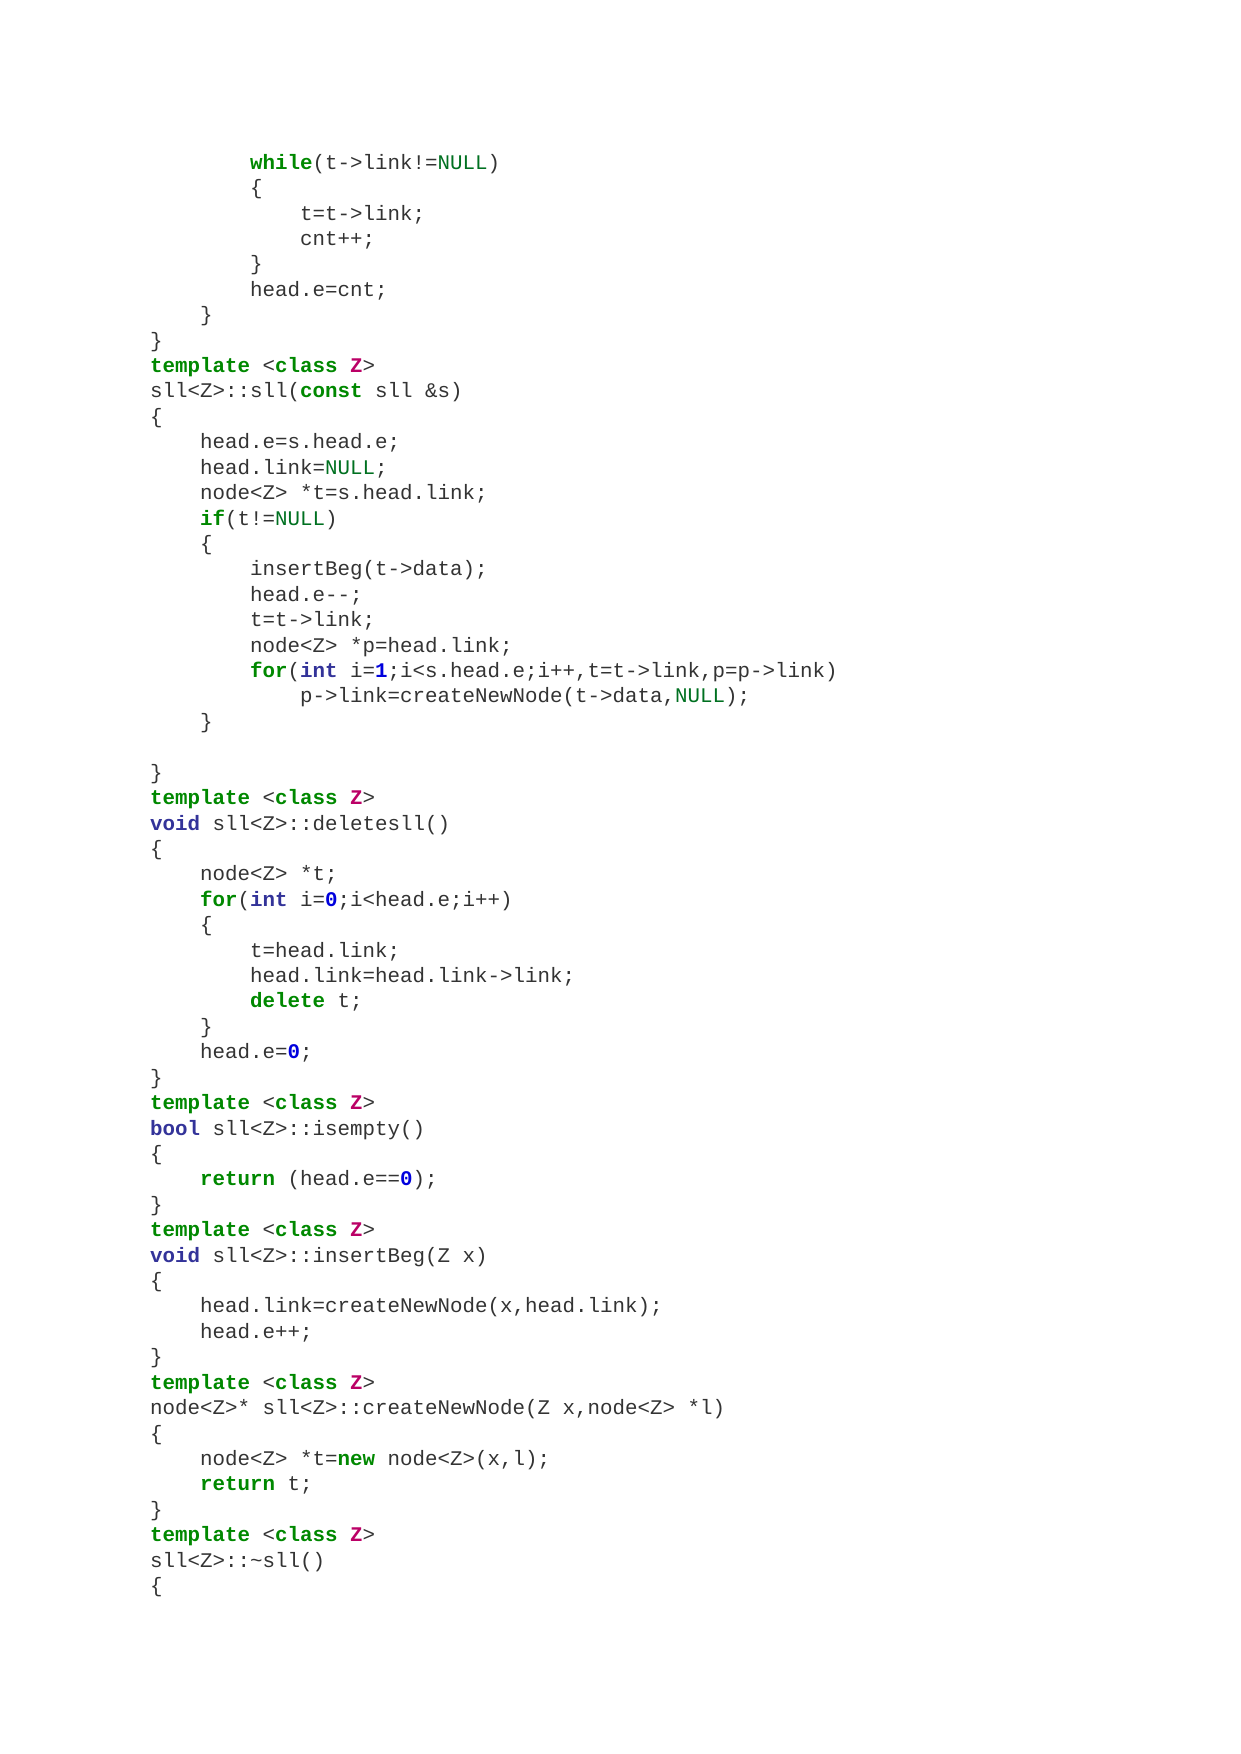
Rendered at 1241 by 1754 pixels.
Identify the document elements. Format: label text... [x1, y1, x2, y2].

text node<Z> *t=new node<Z>(x,l); [150, 1446, 1090, 1472]
text void sll<Z>::deletesll() [150, 811, 1090, 836]
text for(int i=1;i<s.head.e;i++,t=t->link,p=p->link) [150, 658, 1090, 684]
text p->link=createNewNode(t->data,NULL); [150, 684, 1090, 709]
text } [150, 328, 1090, 353]
text template <class Z> [150, 1370, 1090, 1395]
text t=t->link; [150, 201, 1090, 226]
text head.link=NULL; [150, 455, 1090, 480]
text sll<Z>::~sll() [150, 1548, 1090, 1573]
text for(int i=0;i<head.e;i++) [150, 887, 1090, 912]
text while(t->link!=NULL) [150, 150, 1090, 175]
text cnt++; [150, 226, 1090, 252]
text head.e--; [150, 582, 1090, 607]
text { [150, 1141, 1090, 1167]
text delete t; [150, 989, 1090, 1014]
text { [150, 912, 1090, 938]
text } [150, 1192, 1090, 1217]
text } [150, 760, 1090, 785]
text t=t->link; [150, 607, 1090, 633]
text if(t!=NULL) [150, 506, 1090, 531]
text return (head.e==0); [150, 1167, 1090, 1192]
text t=head.link; [150, 938, 1090, 963]
text template <class Z> [150, 1090, 1090, 1116]
text node<Z>* sll<Z>::createNewNode(Z x,node<Z> *l) [150, 1395, 1090, 1421]
text sll<Z>::sll(const sll &s) [150, 379, 1090, 404]
text return t; [150, 1472, 1090, 1497]
text { [150, 1573, 1090, 1599]
text template <class Z> [150, 1522, 1090, 1548]
text bool sll<Z>::isempty() [150, 1116, 1090, 1141]
text { [150, 1268, 1090, 1294]
text template <class Z> [150, 785, 1090, 811]
text { [150, 836, 1090, 862]
text template <class Z> [150, 1217, 1090, 1243]
text node<Z> *t; [150, 862, 1090, 887]
text } [150, 1065, 1090, 1090]
text head.e=s.head.e; [150, 429, 1090, 455]
text { [150, 404, 1090, 429]
text } [150, 1344, 1090, 1370]
text } [150, 252, 1090, 277]
text } [150, 709, 1090, 734]
text void sll<Z>::insertBeg(Z x) [150, 1243, 1090, 1268]
text head.e=cnt; [150, 277, 1090, 302]
text { [150, 175, 1090, 201]
text head.e++; [150, 1319, 1090, 1344]
text head.e=0; [150, 1039, 1090, 1065]
text { [150, 531, 1090, 557]
text node<Z> *p=head.link; [150, 633, 1090, 658]
text } [150, 302, 1090, 328]
text } [150, 1497, 1090, 1522]
text } [150, 1014, 1090, 1039]
text head.link=head.link->link; [150, 963, 1090, 989]
text head.link=createNewNode(x,head.link); [150, 1294, 1090, 1319]
text insertBeg(t->data); [150, 557, 1090, 582]
text node<Z> *t=s.head.link; [150, 480, 1090, 506]
text template <class Z> [150, 353, 1090, 379]
text { [150, 1421, 1090, 1446]
